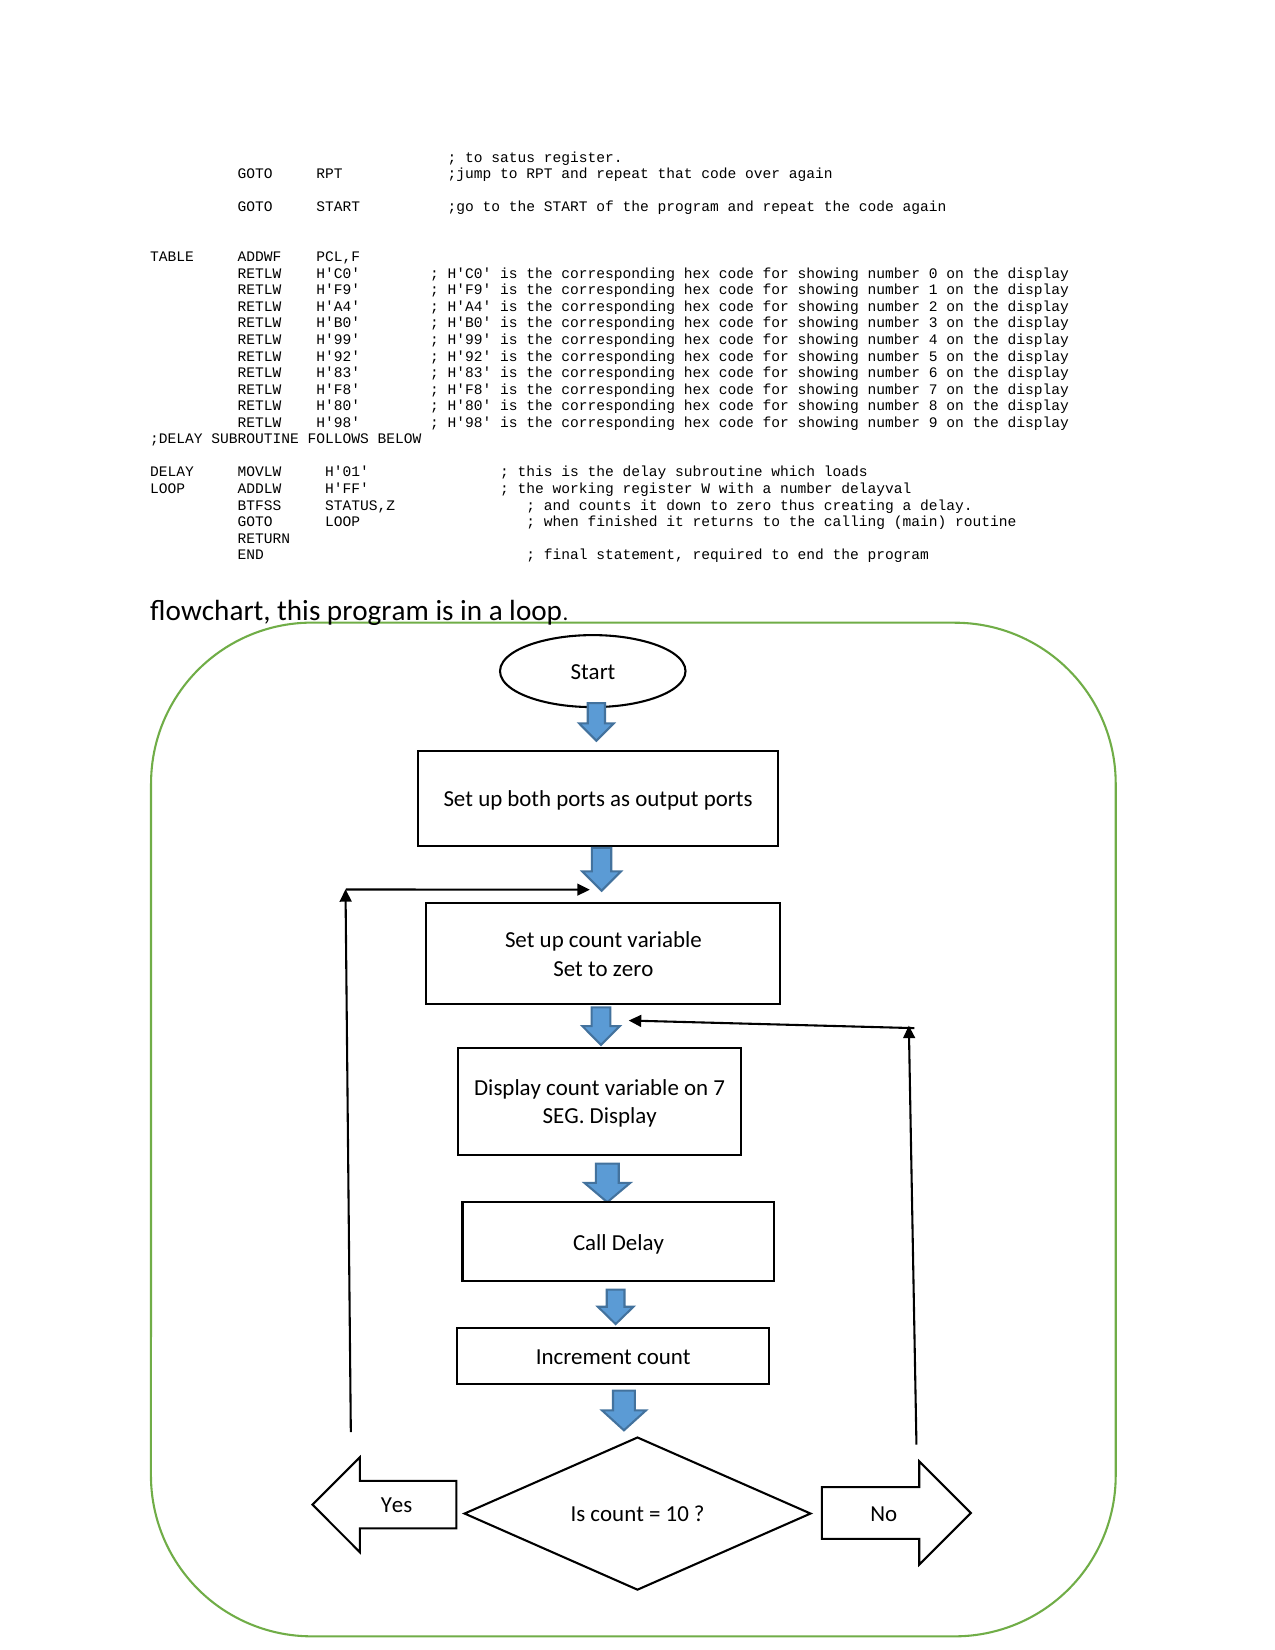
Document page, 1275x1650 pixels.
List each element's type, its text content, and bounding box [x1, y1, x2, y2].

text ;DELAY SUBROUTINE FOLLOWS BELOW [150, 432, 1125, 448]
text GOTO LOOP ; when finished it returns to the calling (main) routine [150, 514, 1125, 531]
text RETLW H'92' ; H'92' is the corresponding hex code for showing number 5 on the display [150, 349, 1125, 365]
text RETLW H'B0' ; H'B0' is the corresponding hex code for showing number 3 on the display [150, 316, 1125, 332]
text RETURN [150, 531, 1125, 547]
text RETLW H'80' ; H'80' is the corresponding hex code for showing number 8 on the display [150, 398, 1125, 415]
text RETLW H'98' ; H'98' is the corresponding hex code for showing number 9 on the display [150, 415, 1125, 432]
text LOOP ADDLW H'FF' ; the working register W with a number delayval [150, 481, 1125, 498]
text RETLW H'A4' ; H'A4' is the corresponding hex code for showing number 2 on the display [150, 299, 1125, 316]
text END ; final statement, required to end the program [150, 547, 1125, 564]
text RETLW H'99' ; H'99' is the corresponding hex code for showing number 4 on the display [150, 332, 1125, 349]
text GOTO START ;go to the START of the program and repeat the code again [150, 200, 1125, 216]
text RETLW H'F9' ; H'F9' is the corresponding hex code for showing number 1 on the display [150, 282, 1125, 299]
text DELAY MOVLW H'01' ; this is the delay subroutine which loads [150, 465, 1125, 481]
text flowchart, this program is in a loop. [150, 592, 1125, 628]
text RETLW H'83' ; H'83' is the corresponding hex code for showing number 6 on the display [150, 365, 1125, 382]
text TABLE ADDWF PCL,F [150, 249, 1125, 266]
text ; to satus register. [150, 150, 1125, 167]
text RETLW H'C0' ; H'C0' is the corresponding hex code for showing number 0 on the display [150, 266, 1125, 282]
text BTFSS STATUS,Z ; and counts it down to zero thus creating a delay. [150, 498, 1125, 514]
text GOTO RPT ;jump to RPT and repeat that code over again [150, 167, 1125, 183]
text RETLW H'F8' ; H'F8' is the corresponding hex code for showing number 7 on the display [150, 382, 1125, 398]
